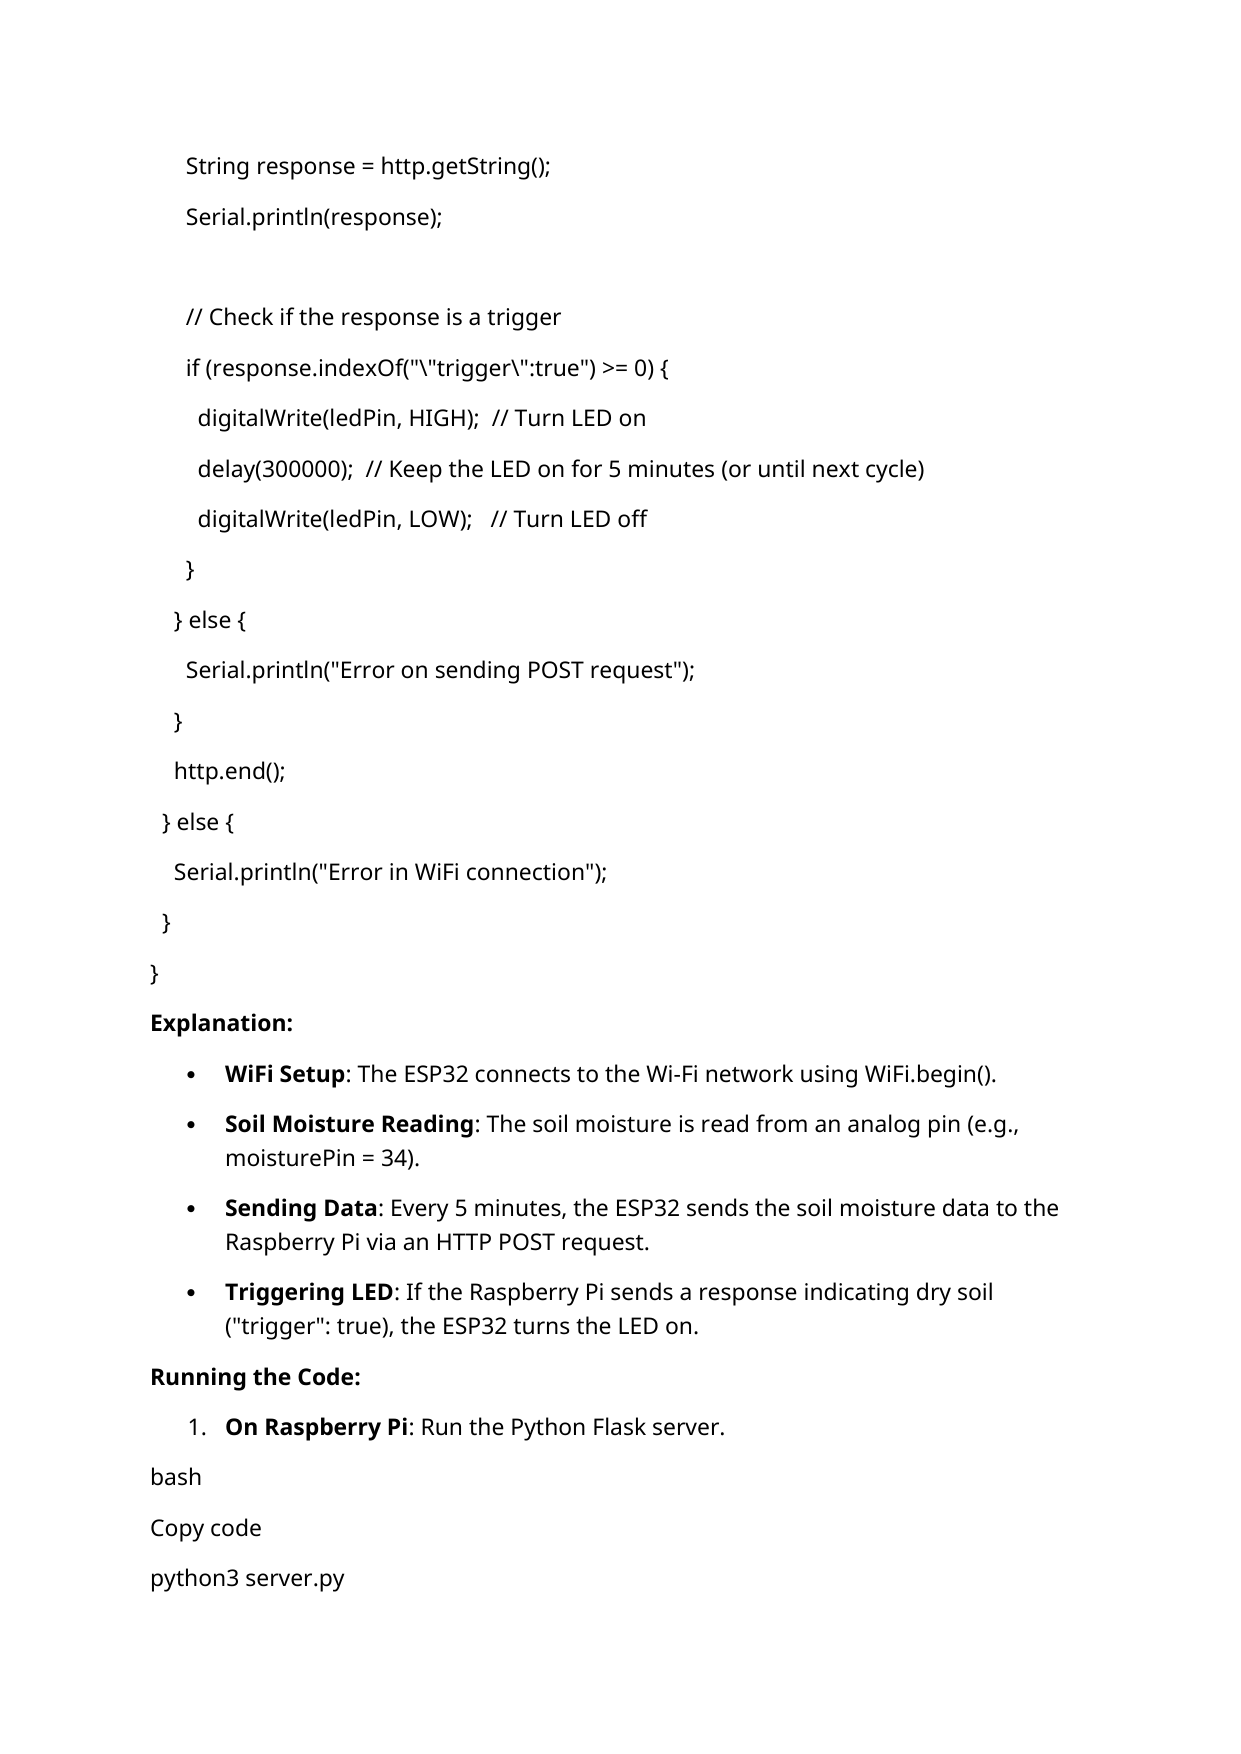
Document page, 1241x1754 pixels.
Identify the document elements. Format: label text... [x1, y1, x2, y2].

text Serial.println("Error on sending POST request"); [150, 654, 1090, 685]
text // Check if the response is a trigger [150, 301, 1090, 332]
text delay(300000); // Keep the LED on for 5 minutes (or until next cycle) [150, 452, 1090, 484]
text } else { [150, 604, 1090, 635]
text } [150, 957, 1090, 988]
text digitalWrite(ledPin, HIGH); // Turn LED on [150, 402, 1090, 433]
text } [150, 553, 1090, 584]
text python3 server.py [150, 1562, 1090, 1593]
text bash [150, 1461, 1090, 1492]
text Serial.println(response); [150, 200, 1090, 232]
list Soil Moisture Reading: The soil moisture is read from an analog pin (e.g., moisturePin = 34). [187, 1108, 1090, 1173]
text if (response.indexOf("\"trigger\":true") >= 0) { [150, 352, 1090, 383]
text Copy code [150, 1512, 1090, 1543]
list WiFi Setup: The ESP32 connects to the Wi-Fi network using WiFi.begin(). [187, 1057, 1090, 1089]
text Running the Code: [150, 1360, 1090, 1392]
text } [150, 906, 1090, 937]
list Triggering LED: If the Raspberry Pi sends a response indicating dry soil ("trigger": true), the ESP32 turns the LED on. [187, 1276, 1090, 1341]
text http.end(); [150, 755, 1090, 786]
text digitalWrite(ledPin, LOW); // Turn LED off [150, 503, 1090, 534]
text } else { [150, 805, 1090, 837]
text Explanation: [150, 1007, 1090, 1038]
text String response = http.getString(); [150, 150, 1090, 181]
text Serial.println("Error in WiFi connection"); [150, 856, 1090, 887]
list Sending Data: Every 5 minutes, the ESP32 sends the soil moisture data to the Raspberry Pi via an HTTP POST request. [187, 1192, 1090, 1257]
list On Raspberry Pi: Run the Python Flask server. [187, 1411, 1090, 1442]
text } [150, 704, 1090, 736]
